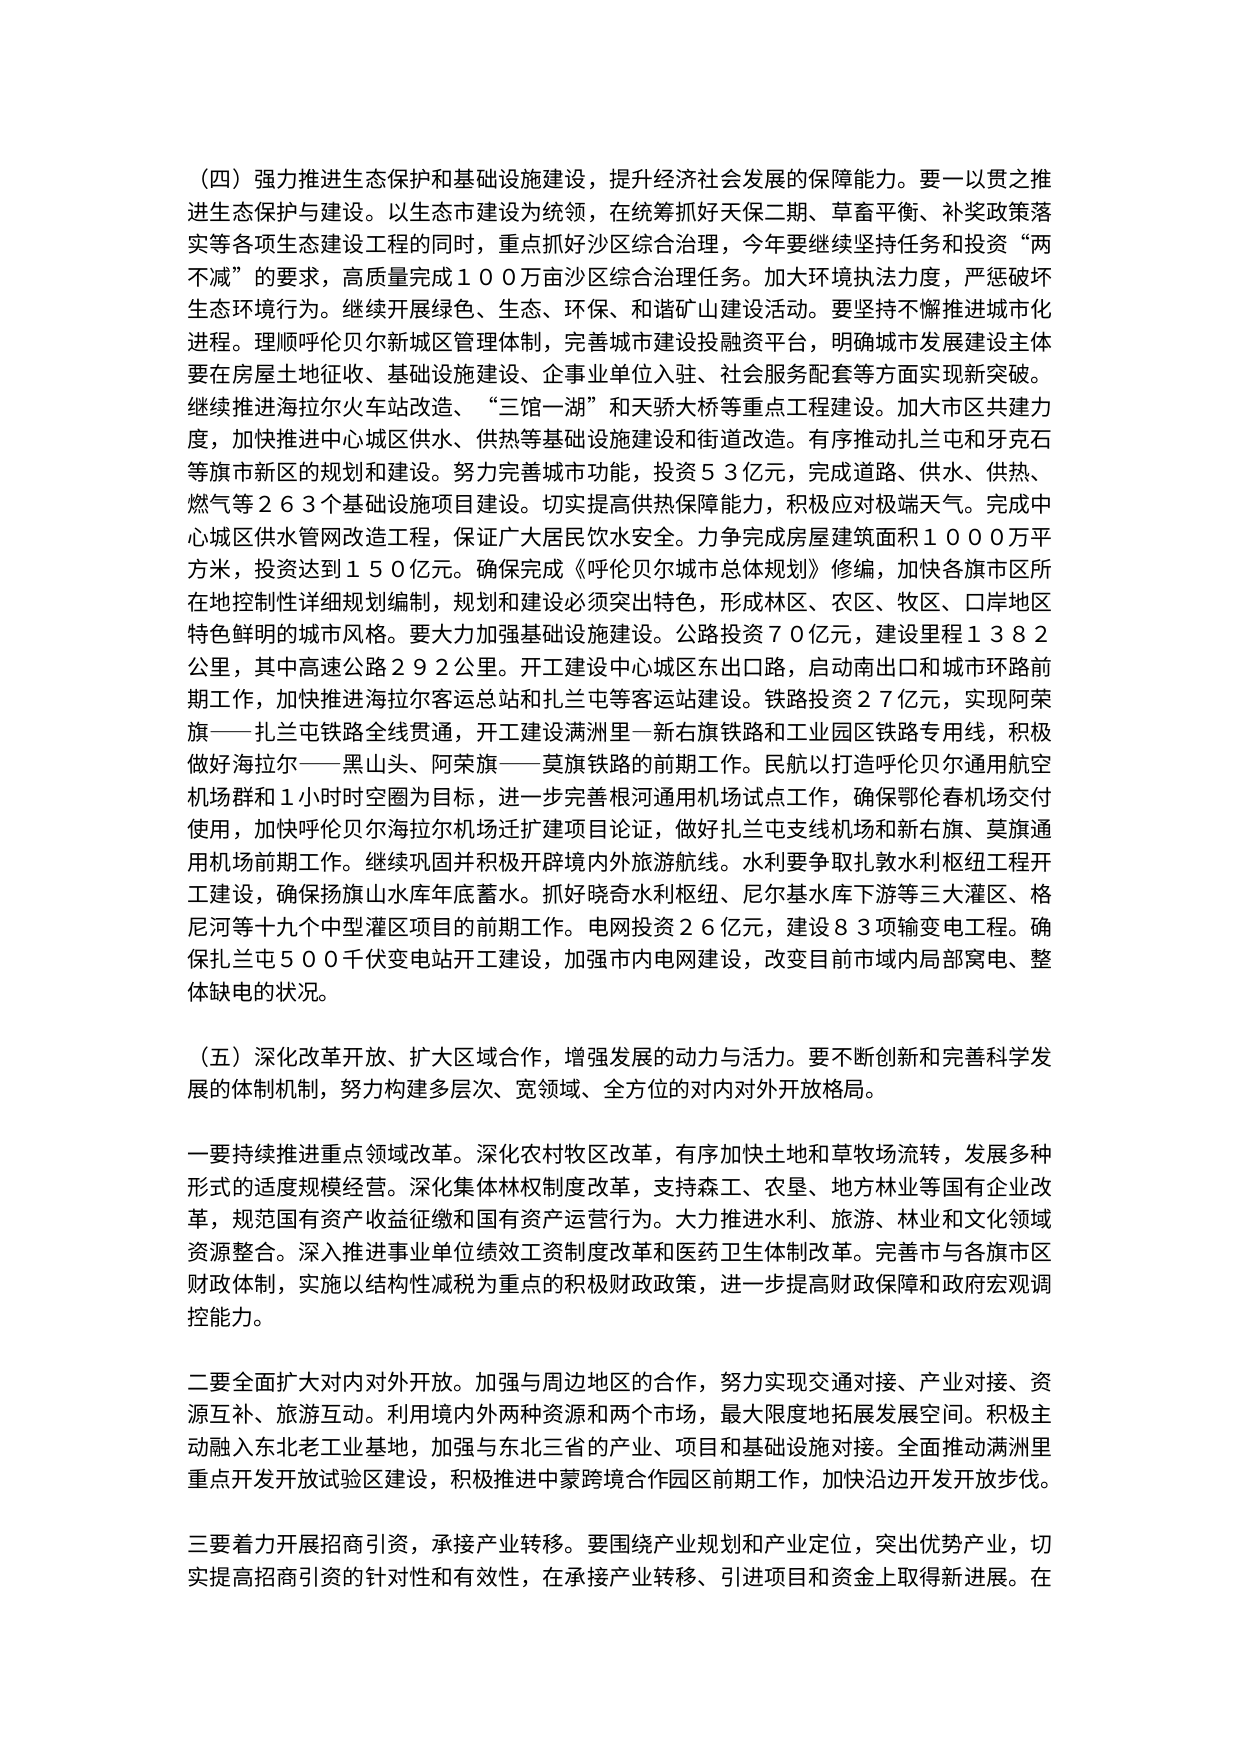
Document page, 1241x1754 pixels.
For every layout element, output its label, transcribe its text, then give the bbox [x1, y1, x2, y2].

text 一要持续推进重点领域改革。深化农村牧区改革，有序加快土地和草牧场流转，发展多种形式的适度规模经营。深化集体林权制度改革，支持森工、农垦、地方林业等国有企业改革，规范国有资产收益征缴和国有资产运营行为。大力推进水利、旅游、林业和文化领域资源整合。深入推进事业单位绩效工资制度改革和医药卫生体制改革。完善市与各旗市区财政体制，实施以结构性减税为重点的积极财政政策，进一步提高财政保障和政府宏观调控能力。 [187, 1137, 1053, 1332]
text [187, 1527, 1053, 1592]
text （四）强力推进生态保护和基础设施建设，提升经济社会发展的保障能力。要一以贯之推进生态保护与建设。以生态市建设为统领，在统筹抓好天保二期、草畜平衡、补奖政策落实等各项生态建设工程的同时，重点抓好沙区综合治理，今年要继续坚持任务和投资“两不减”的要求，高质量完成１００万亩沙区综合治理任务。加大环境执法力度，严惩破坏生态环境行为。继续开展绿色、生态、环保、和谐矿山建设活动。要坚持不懈推进城市化进程。理顺呼伦贝尔新城区管理体制，完善城市建设投融资平台，明确城市发展建设主体，要在房屋土地征收、基础设施建设、企事业单位入驻、社会服务配套等方面实现新突破。继续推进海拉尔火车站改造、“三馆一湖”和天骄大桥等重点工程建设。加大市区共建力度，加快推进中心城区供水、供热等基础设施建设和街道改造。有序推动扎兰屯和牙克石等旗市新区的规划和建设。努力完善城市功能，投资５３亿元，完成道路、供水、供热、燃气等２６３个基础设施项目建设。切实提高供热保障能力，积极应对极端天气。完成中心城区供水管网改造工程，保证广大居民饮水安全。力争完成房屋建筑面积１０００万平方米，投资达到１５０亿元。确保完成《呼伦贝尔城市总体规划》修编，加快各旗市区所在地控制性详细规划编制，规划和建设必须突出特色，形成林区、农区、牧区、口岸地区特色鲜明的城市风格。要大力加强基础设施建设。公路投资７０亿元，建设里程１３８２公里，其中高速公路２９２公里。开工建设中心城区东出口路，启动南出口和城市环路前期工作，加快推进海拉尔客运总站和扎兰屯等客运站建设。铁路投资２７亿元，实现阿荣旗——扎兰屯铁路全线贯通，开工建设满洲里—新右旗铁路和工业园区铁路专用线，积极做好海拉尔——黑山头、阿荣旗——莫旗铁路的前期工作。民航以打造呼伦贝尔通用航空机场群和１小时时空圈为目标，进一步完善根河通用机场试点工作，确保鄂伦春机场交付使用，加快呼伦贝尔海拉尔机场迁扩建项目论证，做好扎兰屯支线机场和新右旗、莫旗通用机场前期工作。继续巩固并积极开辟境内外旅游航线。水利要争取扎敦水利枢纽工程开工建设，确保扬旗山水库年底蓄水。抓好晓奇水利枢纽、尼尔基水库下游等三大灌区、格尼河等十九个中型灌区项目的前期工作。电网投资２６亿元，建设８３项输变电工程。确保扎兰屯５００千伏变电站开工建设，加强市内电网建设，改变目前市域内局部窝电、整体缺电的状况。 [187, 162, 1053, 1007]
text 二要全面扩大对内对外开放。加强与周边地区的合作，努力实现交通对接、产业对接、资源互补、旅游互动。利用境内外两种资源和两个市场，最大限度地拓展发展空间。积极主动融入东北老工业基地，加强与东北三省的产业、项目和基础设施对接。全面推动满洲里重点开发开放试验区建设，积极推进中蒙跨境合作园区前期工作，加快沿边开发开放步伐。 [187, 1364, 1053, 1494]
text （五）深化改革开放、扩大区域合作，增强发展的动力与活力。要不断创新和完善科学发展的体制机制，努力构建多层次、宽领域、全方位的对内对外开放格局。 [187, 1039, 1053, 1104]
